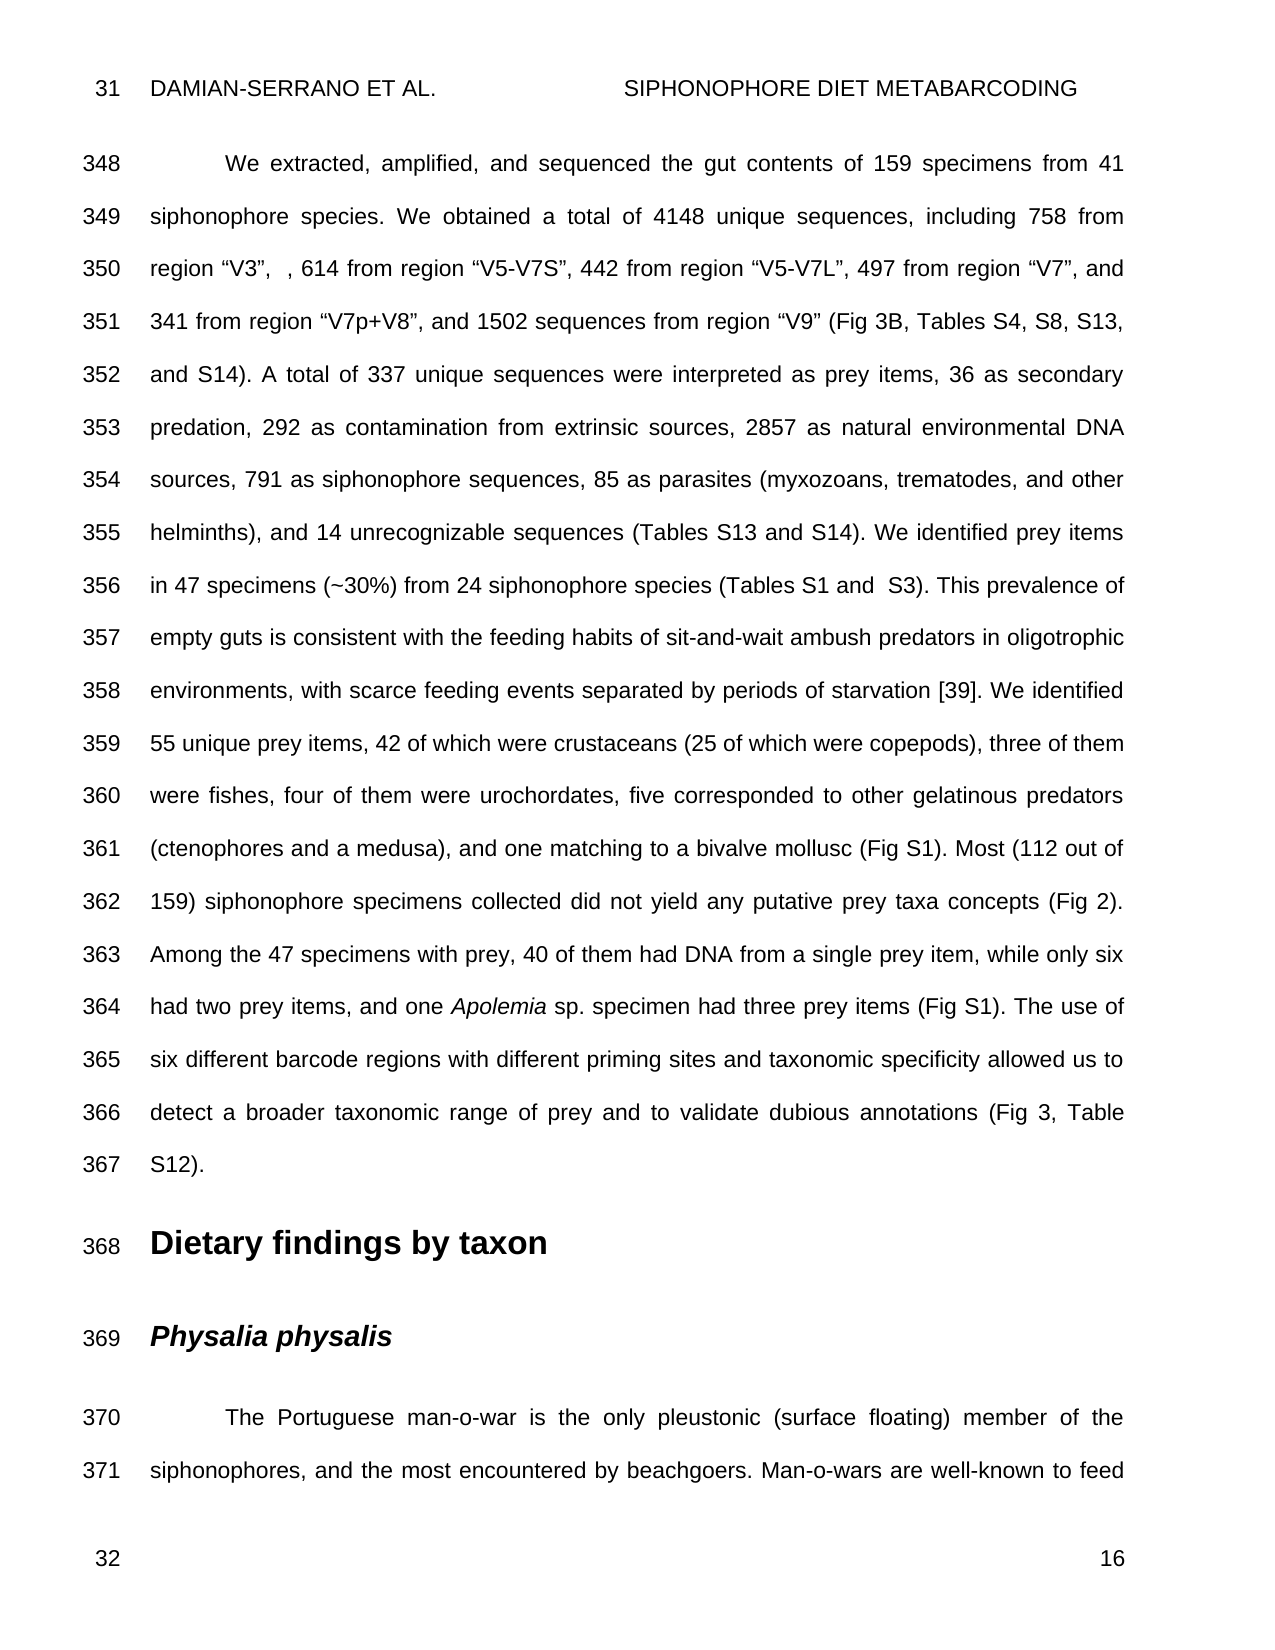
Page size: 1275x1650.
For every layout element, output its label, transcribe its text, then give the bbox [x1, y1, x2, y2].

text Dietary findings by taxon [150, 1223, 1125, 1261]
text Physalia physalis [150, 1318, 1125, 1352]
text We extracted, amplified, and sequenced the gut contents of 159 specimens from 41 siphonophore species. We obtained a total of 4148 unique sequences, including , 614 from region “”, 497 from region “”, and 341 from region “”, and (3, ). A total of 337 unique sequences were interpreted as prey items, 36 as secondary predation, 292 as contamination from extrinsic sources, 2857 as natural environmental DNA sources, 791 as siphonophore sequences, 85 as parasites (myxozoans, trematodes, and other helminths), and 14 unrecognizable sequences. We identified prey items in 47 specimens (~30%) from 24 siphonophore species ( ). This prevalence of empty guts is consistent with the feeding habits of sit-and-wait ambush predators in oligotrophic environments, with scarce feeding events separated by periods of starvation. We identified 55 unique prey items, 42 of which were crustaceans (25 of which were copepods), three of them were fishes, four of them were , five corresponded to other gelatinous predators (ctenophores and a medusa), and one matching to a bivalve mollusc (Fig 1). Most (112 out of 159) siphonophore specimens collected did not yield any putative prey taxaconcepts (2). Among the 47 specimens with prey, 40 of them had DNA from a single prey item, while only six had two prey items, and one Apolemia sp. specimen had three prey items (1). The use of six different barcode regions allowed us to detect a broader taxonomic range of prey and to validate dubious annotations (3). [150, 150, 1125, 1178]
